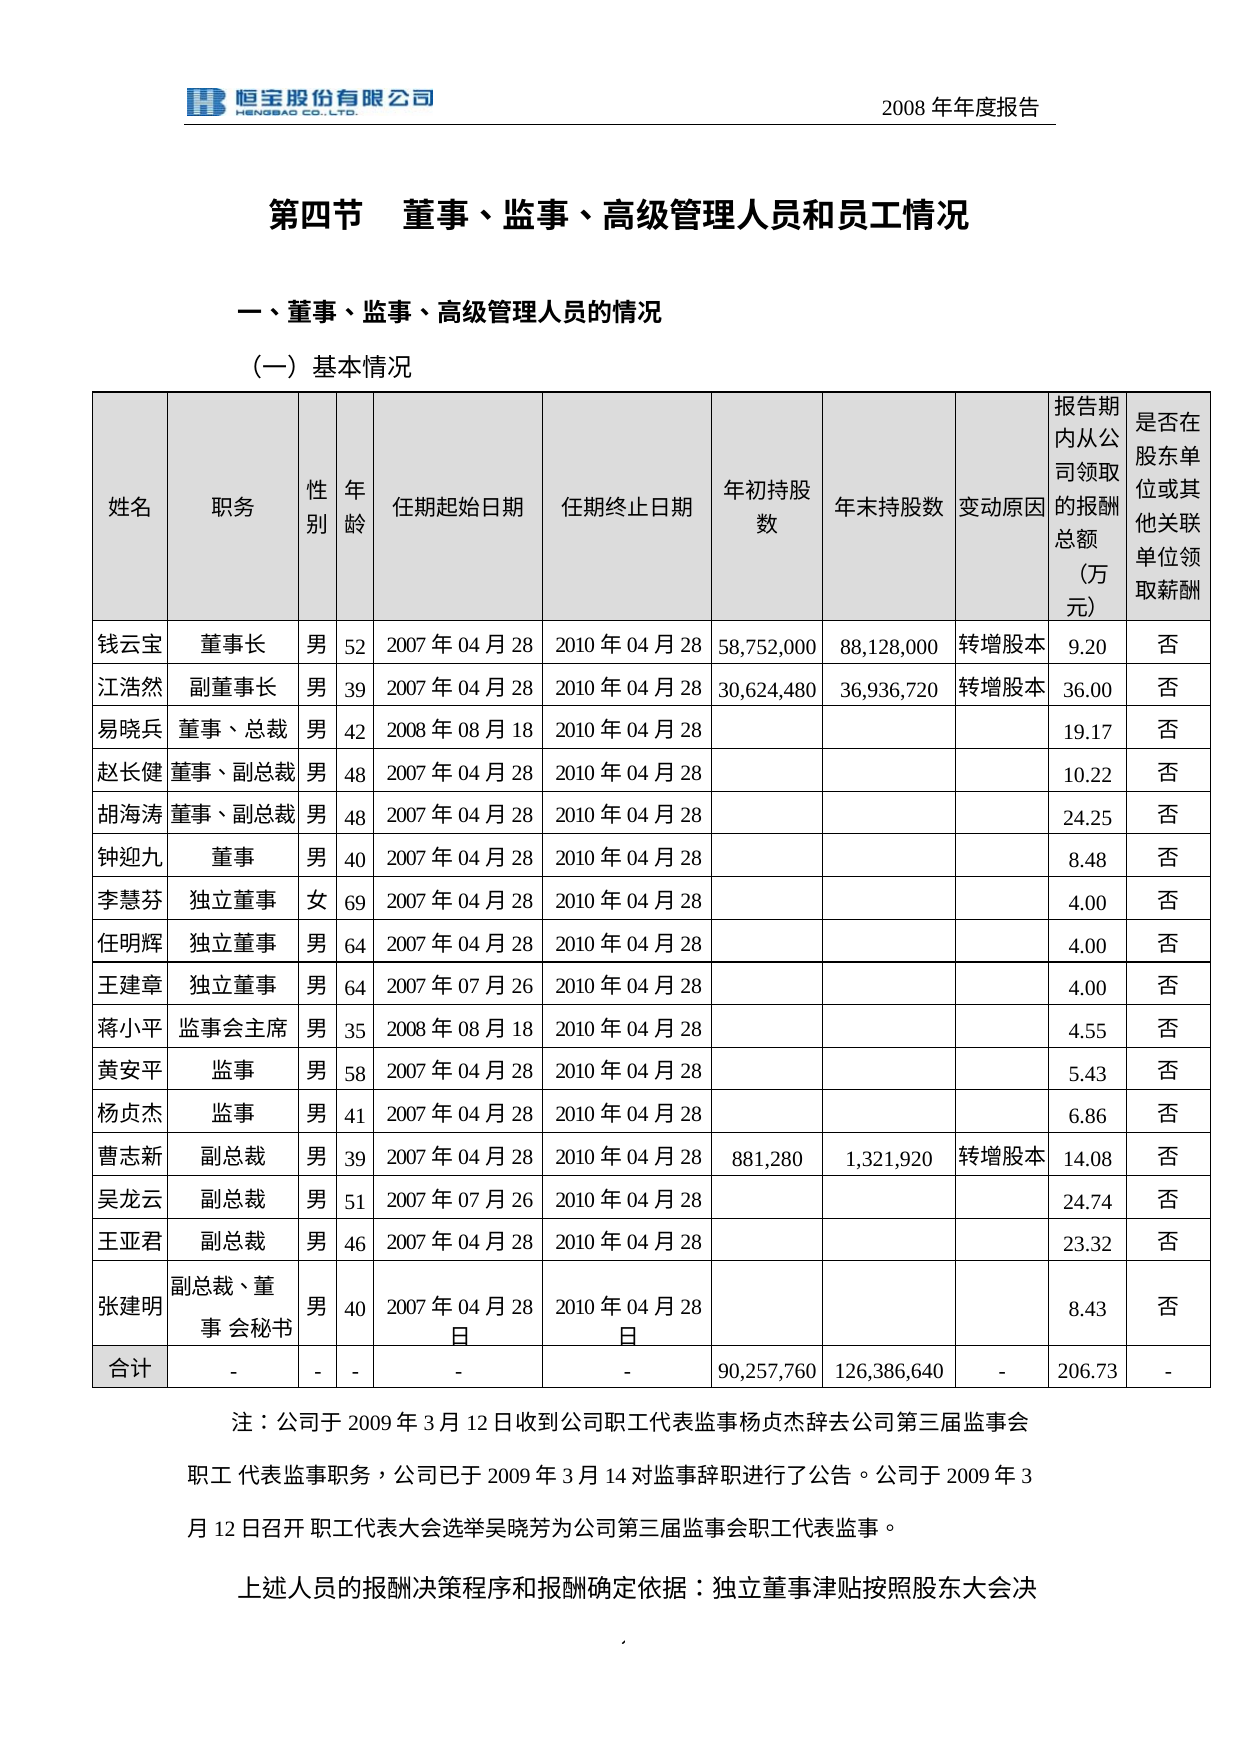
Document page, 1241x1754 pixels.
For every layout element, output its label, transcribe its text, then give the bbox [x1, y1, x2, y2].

table_cell 否 [1127, 1090, 1210, 1132]
table_cell 39 [337, 664, 373, 705]
table_cell [712, 963, 822, 1004]
table_cell 64 [337, 963, 373, 1004]
table_cell 40 [337, 834, 373, 876]
table_cell 否 [1127, 792, 1210, 833]
table_cell 男 [299, 1261, 336, 1344]
table_cell 2010 年04 月28 日 [543, 706, 711, 748]
table_cell 2007 年04 月28 日 [374, 749, 542, 791]
table_cell 董事、总裁 [168, 706, 298, 748]
table_cell 10.22 [1049, 749, 1126, 791]
table_cell 4.55 [1049, 1005, 1126, 1047]
table_cell [956, 749, 1048, 791]
table_cell [823, 749, 955, 791]
text 上述人员的报酬决策程序和报酬确定依据：独立董事津贴按照股东大会决 [237, 1570, 1223, 1604]
table_cell 40 [337, 1261, 373, 1344]
table_cell 否 [1127, 749, 1210, 791]
table_cell 5.43 [1049, 1048, 1126, 1089]
table_header 年末持股数 [823, 393, 955, 620]
table_cell 2007 年04 月28 日 [374, 1048, 542, 1089]
table_cell [956, 706, 1048, 748]
table_cell 1,321,920 [823, 1133, 955, 1175]
table_cell 否 [1127, 834, 1210, 876]
table_cell - [374, 1346, 542, 1387]
table_cell 9.20 [1049, 621, 1126, 663]
table_cell 6.86 [1049, 1090, 1126, 1132]
table_cell 副总裁 [168, 1219, 298, 1260]
table_cell 2007 年07 月26 日 [374, 963, 542, 1004]
table_cell [956, 1219, 1048, 1260]
table_cell 董事、副总裁 [168, 749, 298, 791]
table_cell 48 [337, 749, 373, 791]
table_cell 36.00 [1049, 664, 1126, 705]
table_cell [712, 920, 822, 961]
table_cell - [168, 1346, 298, 1387]
table_cell [956, 1090, 1048, 1132]
table_cell 90,257,760 [712, 1346, 822, 1387]
table_cell 8.48 [1049, 834, 1126, 876]
table_cell 监事会主席 [168, 1005, 298, 1047]
table_cell 杨贞杰 [93, 1090, 167, 1132]
table_cell 否 [1127, 963, 1210, 1004]
table_cell 2010 年04 月28 日 [543, 877, 711, 919]
table_cell [712, 1176, 822, 1217]
table_cell 江浩然 [93, 664, 167, 705]
table_cell 否 [1127, 920, 1210, 961]
table_cell 否 [1127, 664, 1210, 705]
table_cell 4.00 [1049, 920, 1126, 961]
table_cell 42 [337, 706, 373, 748]
table_cell 2007 年04 月28 日 [374, 1133, 542, 1175]
table_cell - [337, 1346, 373, 1387]
table_header 是否在 股东单 位或其 他关联 单位领 取薪酬 [1127, 393, 1210, 620]
table_cell 2010 年04 月28 日 [543, 834, 711, 876]
table_cell 曹志新 [93, 1133, 167, 1175]
table_cell [823, 834, 955, 876]
table_cell [823, 1176, 955, 1217]
table_cell 126,386,640 [823, 1346, 955, 1387]
table_cell 监事 [168, 1048, 298, 1089]
table_cell [712, 877, 822, 919]
table_cell [712, 706, 822, 748]
table_cell 男 [299, 706, 336, 748]
table_cell 46 [337, 1219, 373, 1260]
table_cell 52 [337, 621, 373, 663]
table_cell 2007 年07 月26 日 [374, 1176, 542, 1217]
subtitle 一、董事、监事、高级管理人员的情况 [238, 294, 1223, 328]
table_cell 副总裁、董事 会秘书 [168, 1261, 298, 1344]
table_cell 否 [1127, 877, 1210, 919]
table_cell [956, 834, 1048, 876]
table_cell 钱云宝 [93, 621, 167, 663]
table_cell 否 [1127, 621, 1210, 663]
table_cell 8.43 [1049, 1261, 1126, 1344]
table_cell 副总裁 [168, 1133, 298, 1175]
table_cell - [299, 1346, 336, 1387]
table_cell 男 [299, 963, 336, 1004]
table_cell 2007 年04 月28 日 [374, 834, 542, 876]
table_cell 男 [299, 621, 336, 663]
table_cell [712, 1261, 822, 1344]
table_cell 39 [337, 1133, 373, 1175]
table_cell 2007 年04 月28 日 [374, 920, 542, 961]
table_cell 41 [337, 1090, 373, 1132]
table_cell 否 [1127, 1005, 1210, 1047]
table_header 性 别 [299, 393, 336, 620]
table_cell 黄安平 [93, 1048, 167, 1089]
table_cell 30,624,480 [712, 664, 822, 705]
table_cell [956, 1261, 1048, 1344]
table_cell 2010 年04 月28 日 [543, 963, 711, 1004]
table_cell [823, 706, 955, 748]
table_cell 69 [337, 877, 373, 919]
table_cell 35 [337, 1005, 373, 1047]
table_cell 2010 年04 月28 日 [543, 1133, 711, 1175]
table_header 变动原因 [956, 393, 1048, 620]
table_cell 2007 年04 月28 日 [374, 1219, 542, 1260]
table_cell 2010 年04 月28 日 [543, 792, 711, 833]
table_cell 男 [299, 1005, 336, 1047]
table_cell 48 [337, 792, 373, 833]
table_cell 转增股本 [956, 621, 1048, 663]
table_cell 64 [337, 920, 373, 961]
table_cell 2010 年04 月28 日 [543, 664, 711, 705]
table_cell 男 [299, 834, 336, 876]
table_cell 男 [299, 749, 336, 791]
table_cell [956, 963, 1048, 1004]
table_cell 王亚君 [93, 1219, 167, 1260]
table_cell 2007 年04 月28 日 [374, 664, 542, 705]
table_cell 58 [337, 1048, 373, 1089]
table_cell 转增股本 [956, 1133, 1048, 1175]
table_cell [712, 1048, 822, 1089]
table_header 职务 [168, 393, 298, 620]
table_cell 2010 年04 月28 日 [543, 621, 711, 663]
table_cell - [1127, 1346, 1210, 1387]
table_cell 24.74 [1049, 1176, 1126, 1217]
table_header 年 龄 [337, 393, 373, 620]
text （一）基本情况 [237, 350, 1223, 384]
table_header 任期起始日期 [374, 393, 542, 620]
table_cell [823, 963, 955, 1004]
table_cell 88,128,000 [823, 621, 955, 663]
picture [187, 88, 433, 116]
text 注：公司于2009年3月12日收到公司职工代表监事杨贞杰辞去公司第三届监事会职工 代表监事职务，公司已于2009年3月14对监事辞职进行了公告。公司于2009年3月12日召开 职工代表大会选举吴晓芳为公司第三届监事会职工代表监事。 [187, 1407, 1032, 1542]
table_cell - [956, 1346, 1048, 1387]
table_cell 2010 年04 月28 日 [543, 749, 711, 791]
table_cell 2008 年08 月18 日 [374, 706, 542, 748]
table_cell 男 [299, 920, 336, 961]
table_cell 男 [299, 1176, 336, 1217]
table_cell 独立董事 [168, 963, 298, 1004]
table_cell 男 [299, 792, 336, 833]
table_cell 2007 年04 月28 日 [374, 621, 542, 663]
table_cell 否 [1127, 1133, 1210, 1175]
table_cell [823, 1090, 955, 1132]
table_cell 王建章 [93, 963, 167, 1004]
table_cell [823, 1005, 955, 1047]
table_cell 2010 年04 月28 日 [543, 1048, 711, 1089]
table_cell 男 [299, 664, 336, 705]
table_header 姓名 [93, 393, 167, 620]
table_cell 2007 年04 月28 日 [374, 792, 542, 833]
table_header 报告期 内从公 司领取 的报酬 总额 （万 元） [1049, 393, 1126, 620]
table_cell 董事 [168, 834, 298, 876]
table_cell 独立董事 [168, 920, 298, 961]
table_cell [712, 1005, 822, 1047]
table_cell 任明辉 [93, 920, 167, 961]
table_header 年初持股 数 [712, 393, 822, 620]
table_cell [823, 920, 955, 961]
table_cell 张建明 [93, 1261, 167, 1344]
table_cell 蒋小平 [93, 1005, 167, 1047]
table_cell 否 [1127, 706, 1210, 748]
table_cell [712, 749, 822, 791]
table_cell 男 [299, 1090, 336, 1132]
subtitle 第四节 董事、监事、高级管理人员和员工情况 [269, 192, 1223, 237]
table_cell 吴龙云 [93, 1176, 167, 1217]
table_cell 23.32 [1049, 1219, 1126, 1260]
table_cell 李慧芬 [93, 877, 167, 919]
table_cell [823, 877, 955, 919]
table_cell [712, 834, 822, 876]
table_cell 易晓兵 [93, 706, 167, 748]
table_cell 2010 年04 月28 日 [543, 920, 711, 961]
table_cell [956, 877, 1048, 919]
table_cell 转增股本 [956, 664, 1048, 705]
table_cell 否 [1127, 1219, 1210, 1260]
table_cell [823, 1219, 955, 1260]
table_cell [712, 792, 822, 833]
table_cell 2010 年04 月28 日 [543, 1219, 711, 1260]
table_cell [956, 1005, 1048, 1047]
table_cell 19.17 [1049, 706, 1126, 748]
table_cell 2007 年04 月28 日 [374, 1090, 542, 1132]
table_cell 董事、副总裁 [168, 792, 298, 833]
table_cell 男 [299, 1133, 336, 1175]
table_cell 女 [299, 877, 336, 919]
table_cell [956, 1176, 1048, 1217]
table_cell 否 [1127, 1261, 1210, 1344]
table_cell - [543, 1346, 711, 1387]
table_cell 51 [337, 1176, 373, 1217]
table_cell 副总裁 [168, 1176, 298, 1217]
table_cell [956, 1048, 1048, 1089]
table_cell 36,936,720 [823, 664, 955, 705]
table_cell 男 [299, 1048, 336, 1089]
table_cell 881,280 [712, 1133, 822, 1175]
table_cell 2007 年04 月28 日 [374, 1261, 542, 1344]
table_cell 2007 年04 月28 日 [374, 877, 542, 919]
table_cell 4.00 [1049, 877, 1126, 919]
table_cell 钟迎九 [93, 834, 167, 876]
table_cell 2010 年04 月28 日 [543, 1005, 711, 1047]
table_header 任期终止日期 [543, 393, 711, 620]
table_cell 2010 年04 月28 日 [543, 1090, 711, 1132]
table_cell 2008 年08 月18 日 [374, 1005, 542, 1047]
table_cell 副董事长 [168, 664, 298, 705]
table_cell 赵长健 [93, 749, 167, 791]
table_cell 董事长 [168, 621, 298, 663]
table_cell [956, 920, 1048, 961]
table_cell [823, 1048, 955, 1089]
table_cell 4.00 [1049, 963, 1126, 1004]
table_cell 胡海涛 [93, 792, 167, 833]
table_cell 14.08 [1049, 1133, 1126, 1175]
table_cell 监事 [168, 1090, 298, 1132]
table_cell 58,752,000 [712, 621, 822, 663]
table_cell [956, 792, 1048, 833]
table_cell 否 [1127, 1048, 1210, 1089]
table_cell [823, 792, 955, 833]
table_cell 男 [299, 1219, 336, 1260]
table_cell 2010 年04 月28 日 [543, 1176, 711, 1217]
table_cell 独立董事 [168, 877, 298, 919]
table_cell 2010 年04 月28 日 [543, 1261, 711, 1344]
table_cell [712, 1090, 822, 1132]
table_cell [823, 1261, 955, 1344]
table_cell [712, 1219, 822, 1260]
table_cell 206.73 [1049, 1346, 1126, 1387]
table_cell 否 [1127, 1176, 1210, 1217]
table_cell 24.25 [1049, 792, 1126, 833]
table_cell 合计 [93, 1346, 167, 1387]
